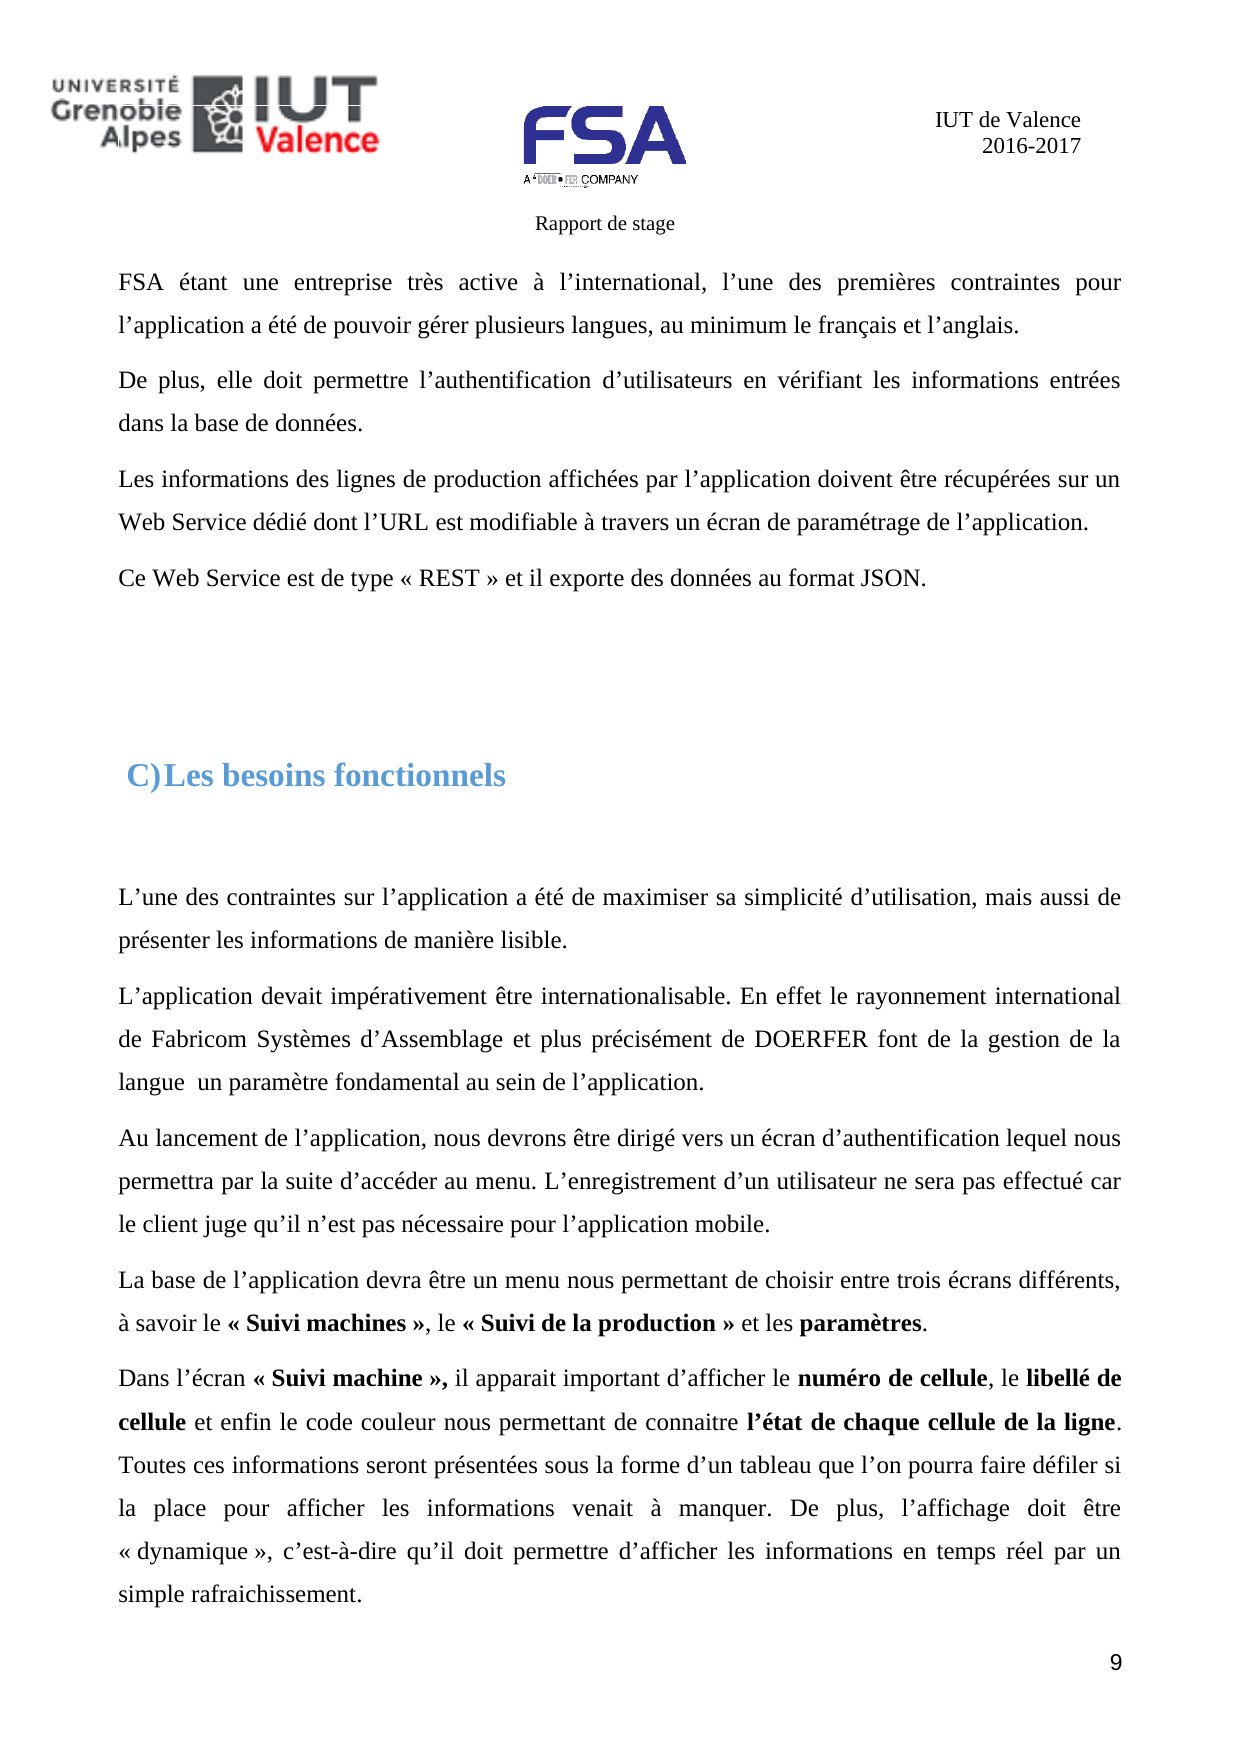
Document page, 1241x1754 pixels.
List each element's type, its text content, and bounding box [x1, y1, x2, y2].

picture [119, 106, 385, 161]
text Ce Web Service est de type « REST » et il exporte des données au format JSON. [118, 563, 1122, 592]
text L’application devait impérativement être internationalisable. En effet le rayonnement international de Fabricom Systèmes d’Assemblage et plus précisément de DOERFER font de la gestion de la langue un paramètre fondamental au sein de l’application. [118, 981, 1122, 1096]
picture [523, 106, 687, 188]
text De plus, elle doit permettre l’authentification d’utilisateurs en vérifiant les informations entrées dans la base de données. [118, 365, 1122, 437]
text Dans l’écran « Suivi machine », il apparait important d’afficher le numéro de cellule, le libellé de cellule et enfin le code couleur nous permettant de connaitre l’état de chaque cellule de la ligne. Toutes ces informations seront présentées sous la forme d’un tableau que l’on pourra faire défiler si la place pour afficher les informations venait à manquer. De plus, l’affichage doit être « dynamique », c’est-à-dire qu’il doit permettre d’afficher les informations en temps réel par un simple rafraichissement. [118, 1363, 1122, 1608]
text FSA étant une entreprise très active à l’international, l’une des premières contraintes pour l’application a été de pouvoir gérer plusieurs langues, au minimum le français et l’anglais. [118, 267, 1122, 338]
text Les informations des lignes de production affichées par l’application doivent être récupérées sur un Web Service dédié dont l’URL est modifiable à travers un écran de paramétrage de l’application. [118, 464, 1122, 536]
picture [47, 66, 385, 161]
list Les besoins fonctionnels [126, 755, 1122, 793]
text La base de l’application devra être un menu nous permettant de choisir entre trois écrans différents, à savoir le « Suivi machines », le « Suivi de la production » et les paramètres. [118, 1265, 1122, 1337]
text Au lancement de l’application, nous devrons être dirigé vers un écran d’authentification lequel nous permettra par la suite d’accéder au menu. L’enregistrement d’un utilisateur ne sera pas effectué car le client juge qu’il n’est pas nécessaire pour l’application mobile. [118, 1123, 1122, 1238]
text L’une des contraintes sur l’application a été de maximiser sa simplicité d’utilisation, mais aussi de présenter les informations de manière lisible. [118, 882, 1122, 954]
